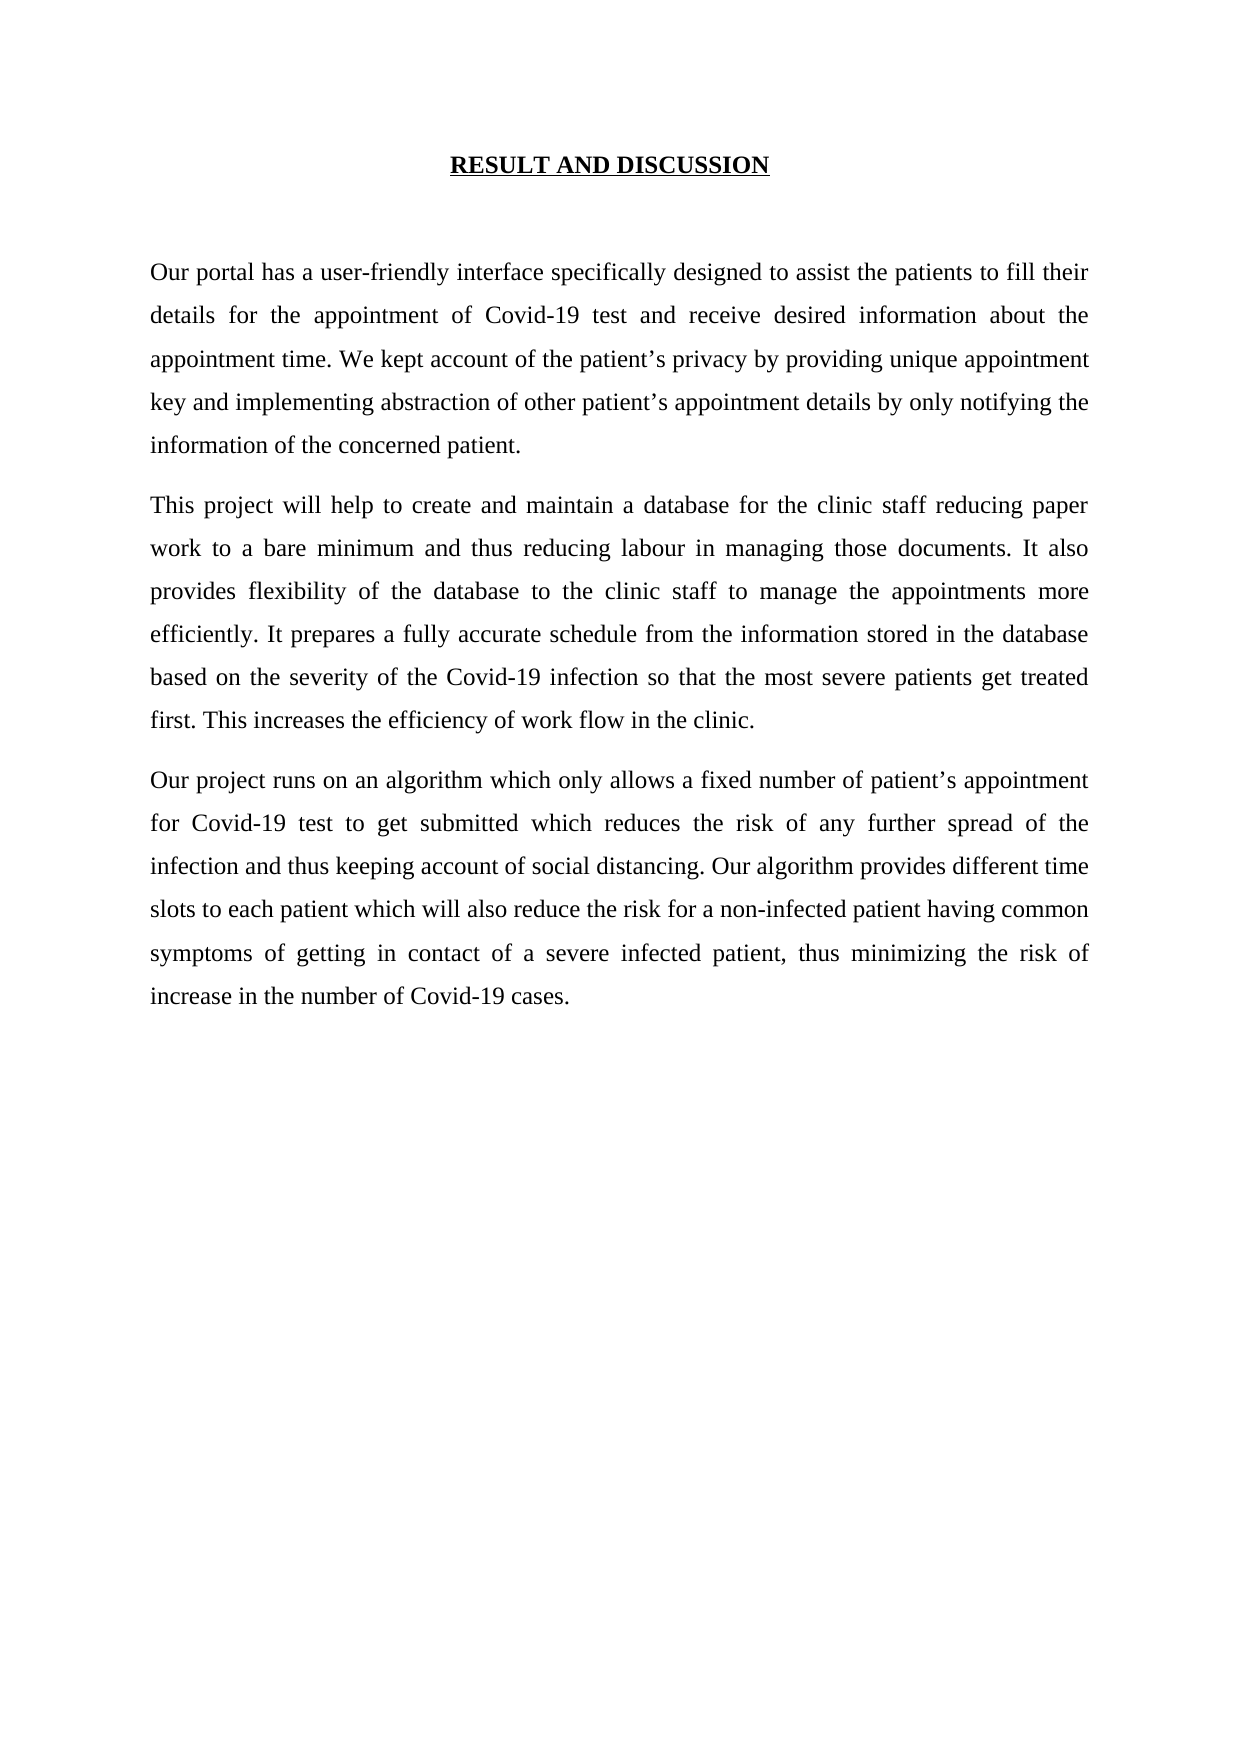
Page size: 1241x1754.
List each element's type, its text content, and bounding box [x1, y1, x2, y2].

text Our project runs on an algorithm which only allows a fixed number of patient’s appointment for Covid-19 test to get submitted which reduces the risk of any further spread of the infection and thus keeping account of social distancing. Our algorithm provides different time slots to each patient which will also reduce the risk for a non-infected patient having common symptoms of getting in contact of a severe infected patient, thus minimizing the risk of increase in the number of Covid-19 cases. [150, 765, 1090, 1009]
text This project will help to create and maintain a database for the clinic staff reducing paper work to a bare minimum and thus reducing labour in managing those documents. It also provides flexibility of the database to the clinic staff to manage the appointments more efficiently. It prepares a fully accurate schedule from the information stored in the database based on the severity of the Covid-19 infection so that the most severe patients get treated first. This increases the efficiency of work flow in the clinic. [150, 490, 1090, 734]
text RESULT AND DISCUSSION [375, 150, 1090, 179]
text Our portal has a user-friendly interface specifically designed to assist the patients to fill their details for the appointment of Covid-19 test and receive desired information about the appointment time. We kept account of the patient’s privacy by providing unique appointment key and implementing abstraction of other patient’s appointment details by only notifying the information of the concerned patient. [150, 257, 1090, 459]
